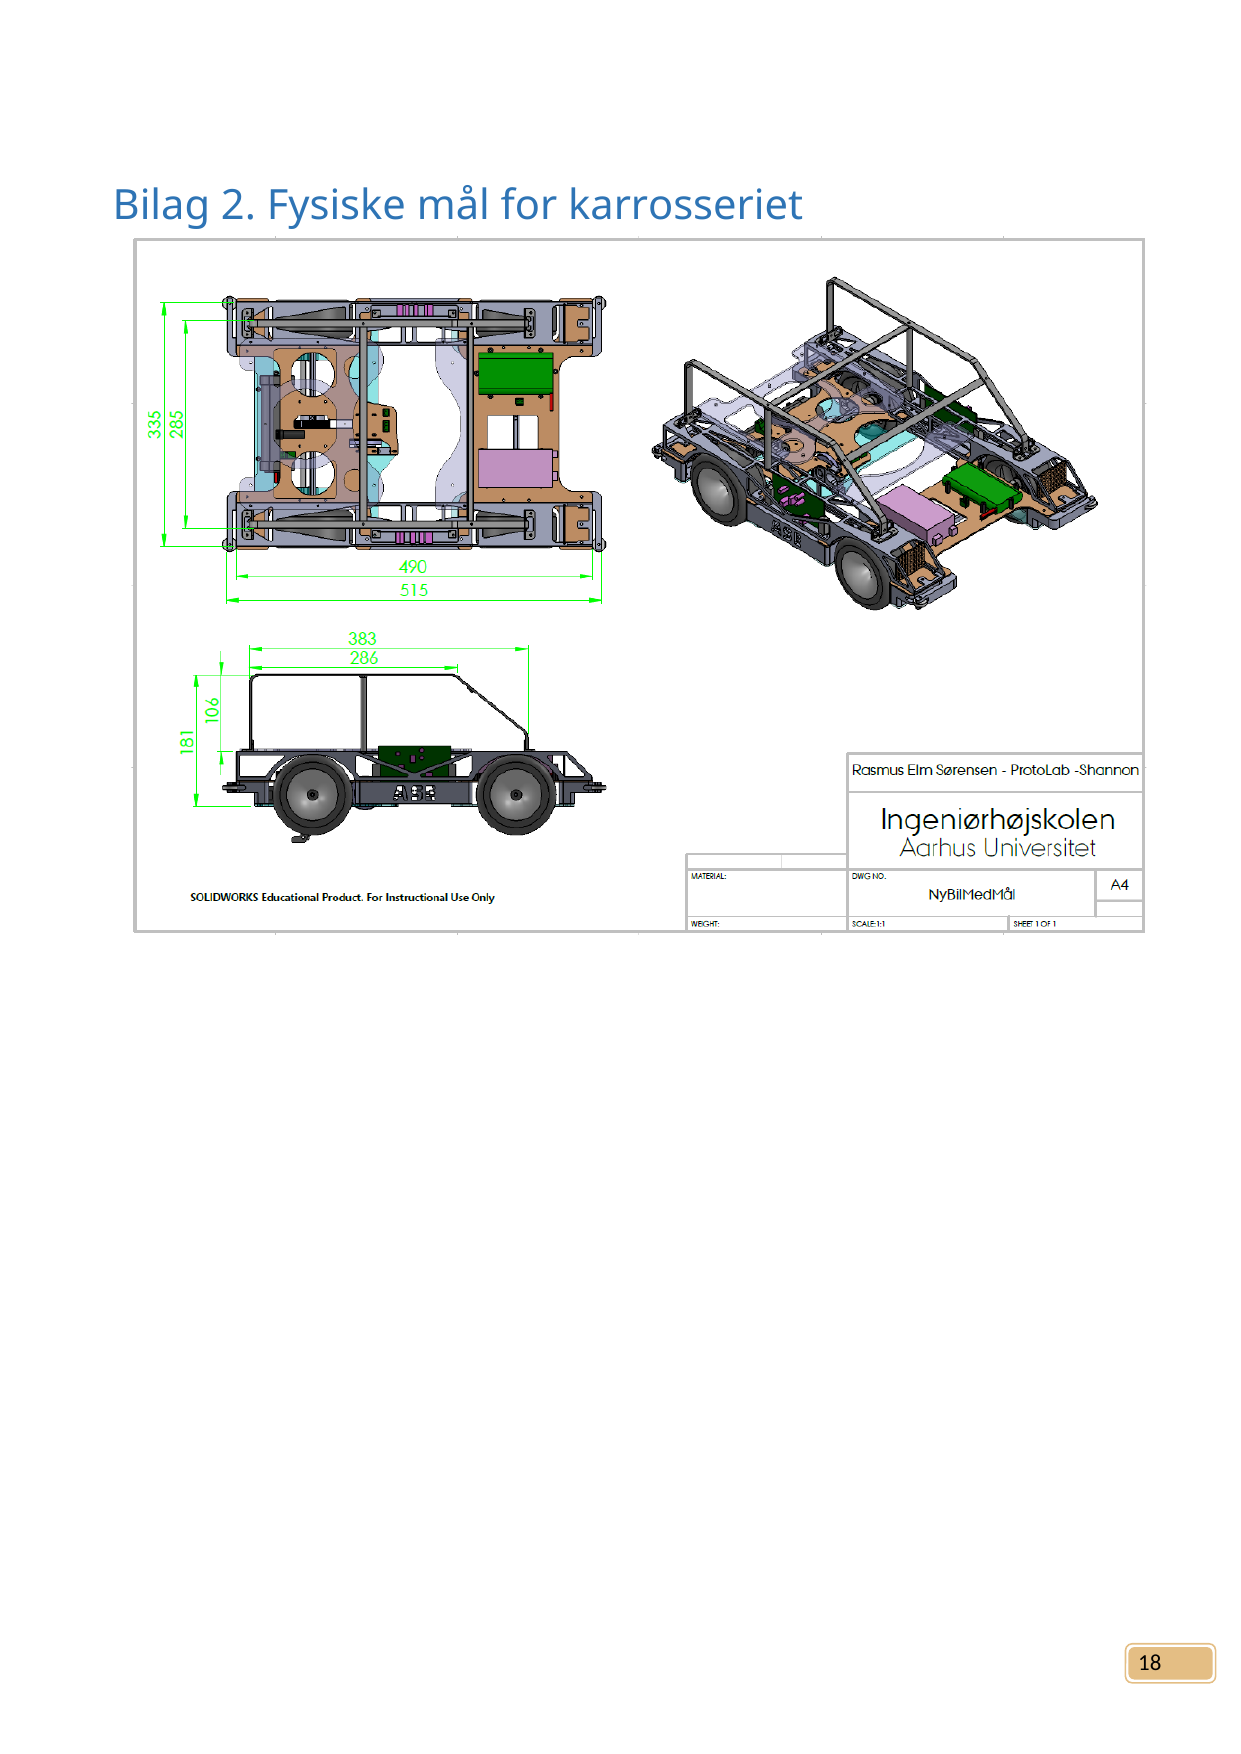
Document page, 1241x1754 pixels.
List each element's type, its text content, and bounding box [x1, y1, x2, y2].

subtitle Bilag 2. Fysiske mål for karrosseriet [112, 175, 1128, 232]
